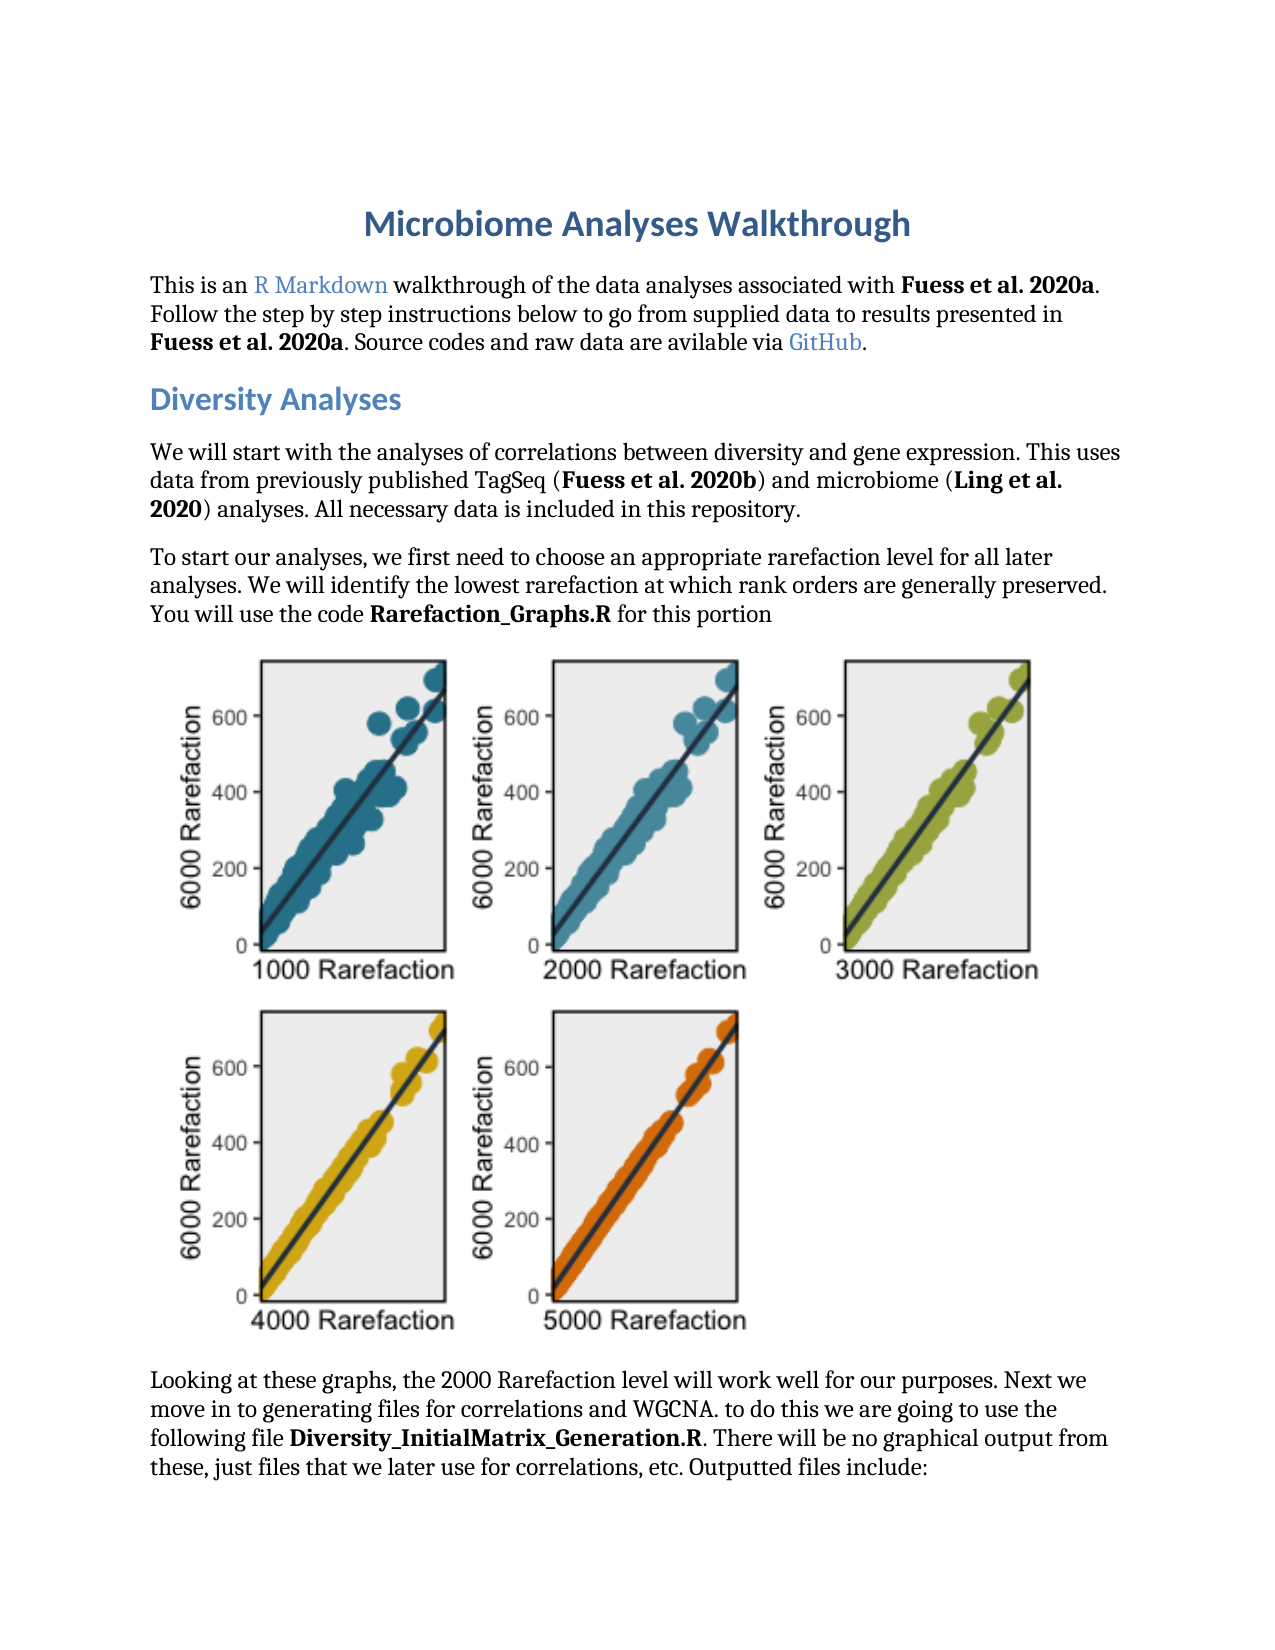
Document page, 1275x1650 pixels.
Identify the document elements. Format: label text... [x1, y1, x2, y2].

text To start our analyses, we first need to choose an appropriate rarefaction level for all later analyses. We will identify the lowest rarefaction at which rank orders are generally preserved. You will use the code Rarefaction_Graphs.R for this portion [150, 542, 1125, 629]
subtitle Diversity Analyses [150, 378, 1125, 419]
title Microbiome Analyses Walkthrough [150, 200, 1125, 246]
text We will start with the analyses of correlations between diversity and gene expression. This uses data from previously published TagSeq (Fuess et al. 2020b) and microbiome (Ling et al. 2020) analyses. All necessary data is included in this repository. [150, 437, 1125, 524]
text Looking at these graphs, the 2000 Rarefaction level will work well for our purposes. Next we move in to generating files for correlations and WGCNA. to do this we are going to use the following file Diversity_InitialMatrix_Generation.R. There will be no graphical output from these, just files that we later use for correlations, etc. Outputted files include: [150, 1366, 1125, 1481]
text This is an R Markdown walkthrough of the data analyses associated with Fuess et al. 2020a. Follow the step by step instructions below to go from supplied data to results presented in Fuess et al. 2020a. Source codes and raw data are avilable via GitHub. [150, 271, 1125, 357]
picture [168, 647, 1044, 1348]
